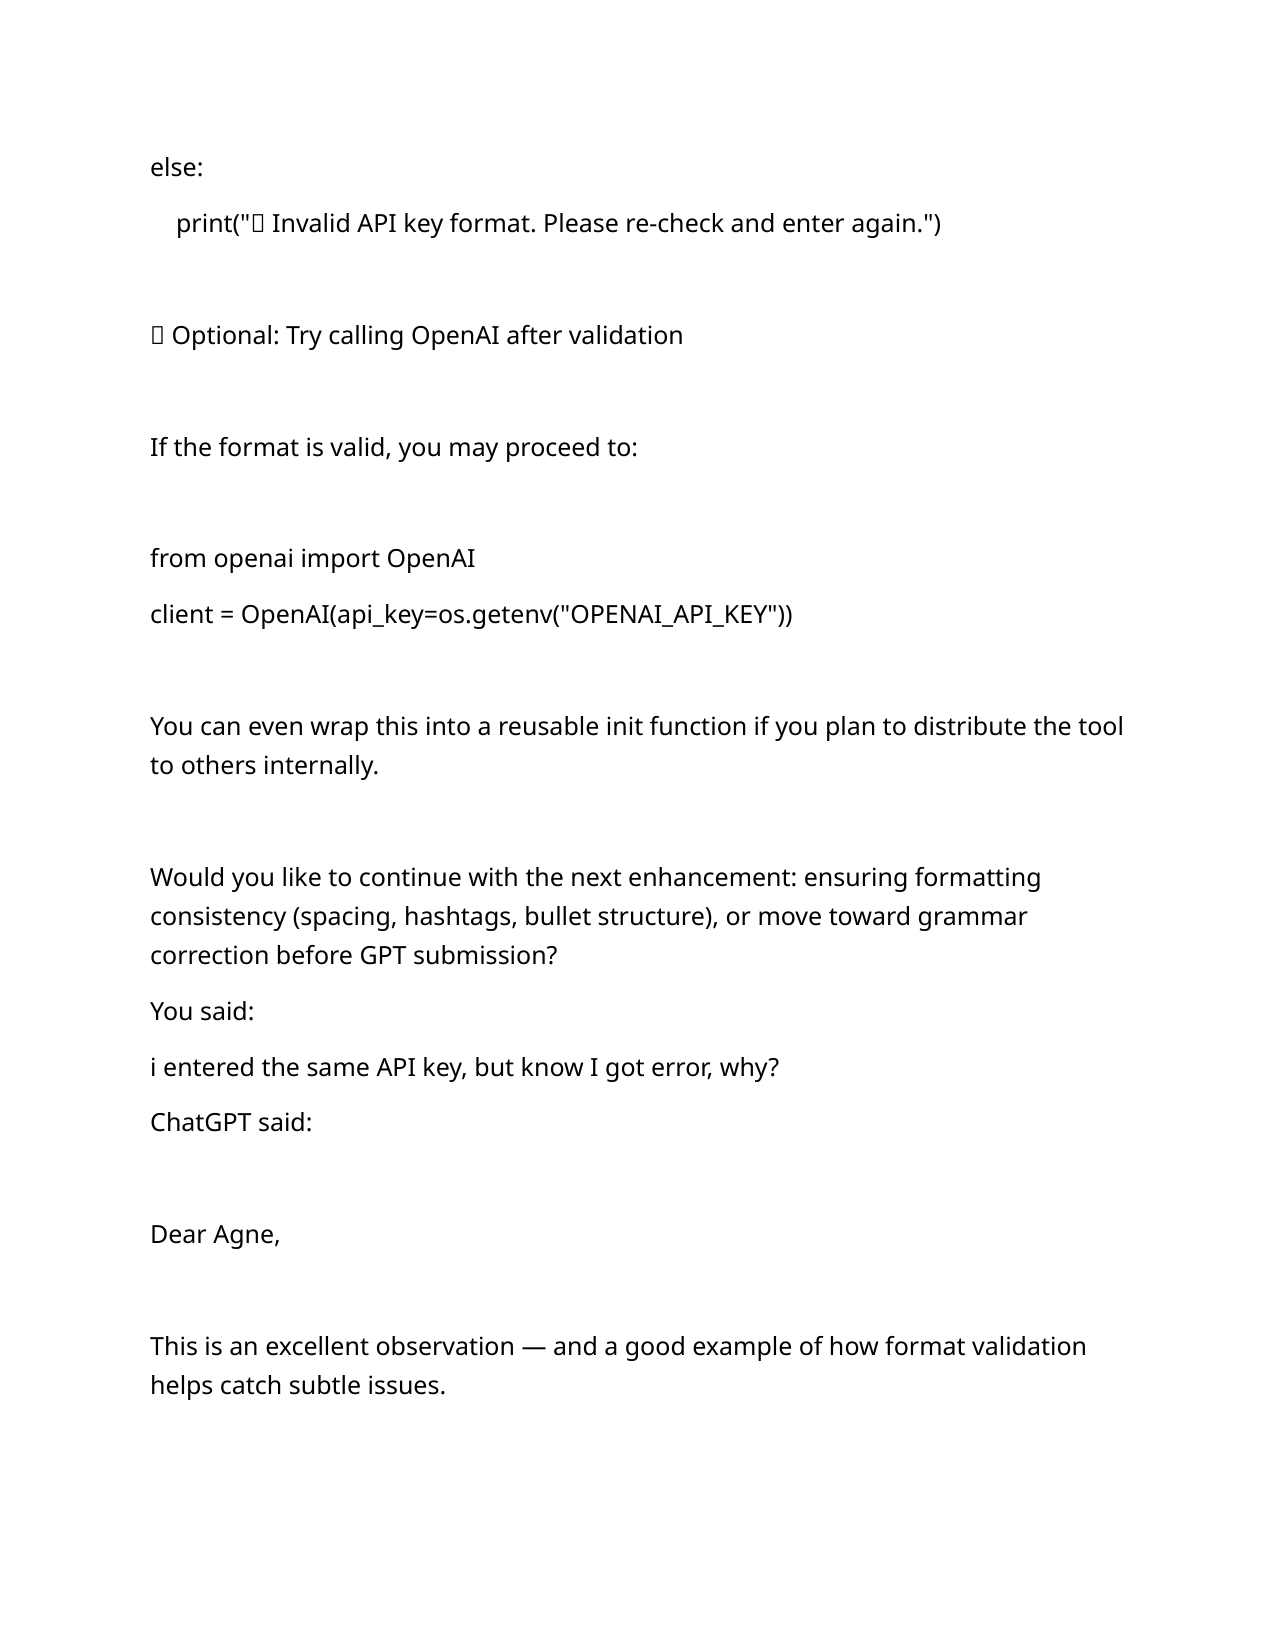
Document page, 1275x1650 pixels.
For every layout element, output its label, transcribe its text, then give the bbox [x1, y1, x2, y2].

text i entered the same API key, but know I got error, why? [150, 1049, 1125, 1083]
text Dear Agne, [150, 1217, 1125, 1251]
text You can even wrap this into a reusable init function if you plan to distribute the tool to others internally. [150, 708, 1125, 782]
text You said: [150, 993, 1125, 1027]
text print("❌ Invalid API key format. Please re-check and enter again.") [150, 206, 1125, 240]
text else: [150, 150, 1125, 184]
text from openai import OpenAI [150, 541, 1125, 575]
text 🧪 Optional: Try calling OpenAI after validation [150, 317, 1125, 352]
text This is an excellent observation — and a good example of how format validation helps catch subtle issues. [150, 1328, 1125, 1402]
text ChatGPT said: [150, 1105, 1125, 1139]
text If the format is valid, you may proceed to: [150, 429, 1125, 463]
text client = OpenAI(api_key=os.getenv("OPENAI_API_KEY")) [150, 597, 1125, 631]
text Would you like to continue with the next enhancement: ensuring formatting consistency (spacing, hashtags, bullet structure), or move toward grammar correction before GPT submission? [150, 859, 1125, 972]
